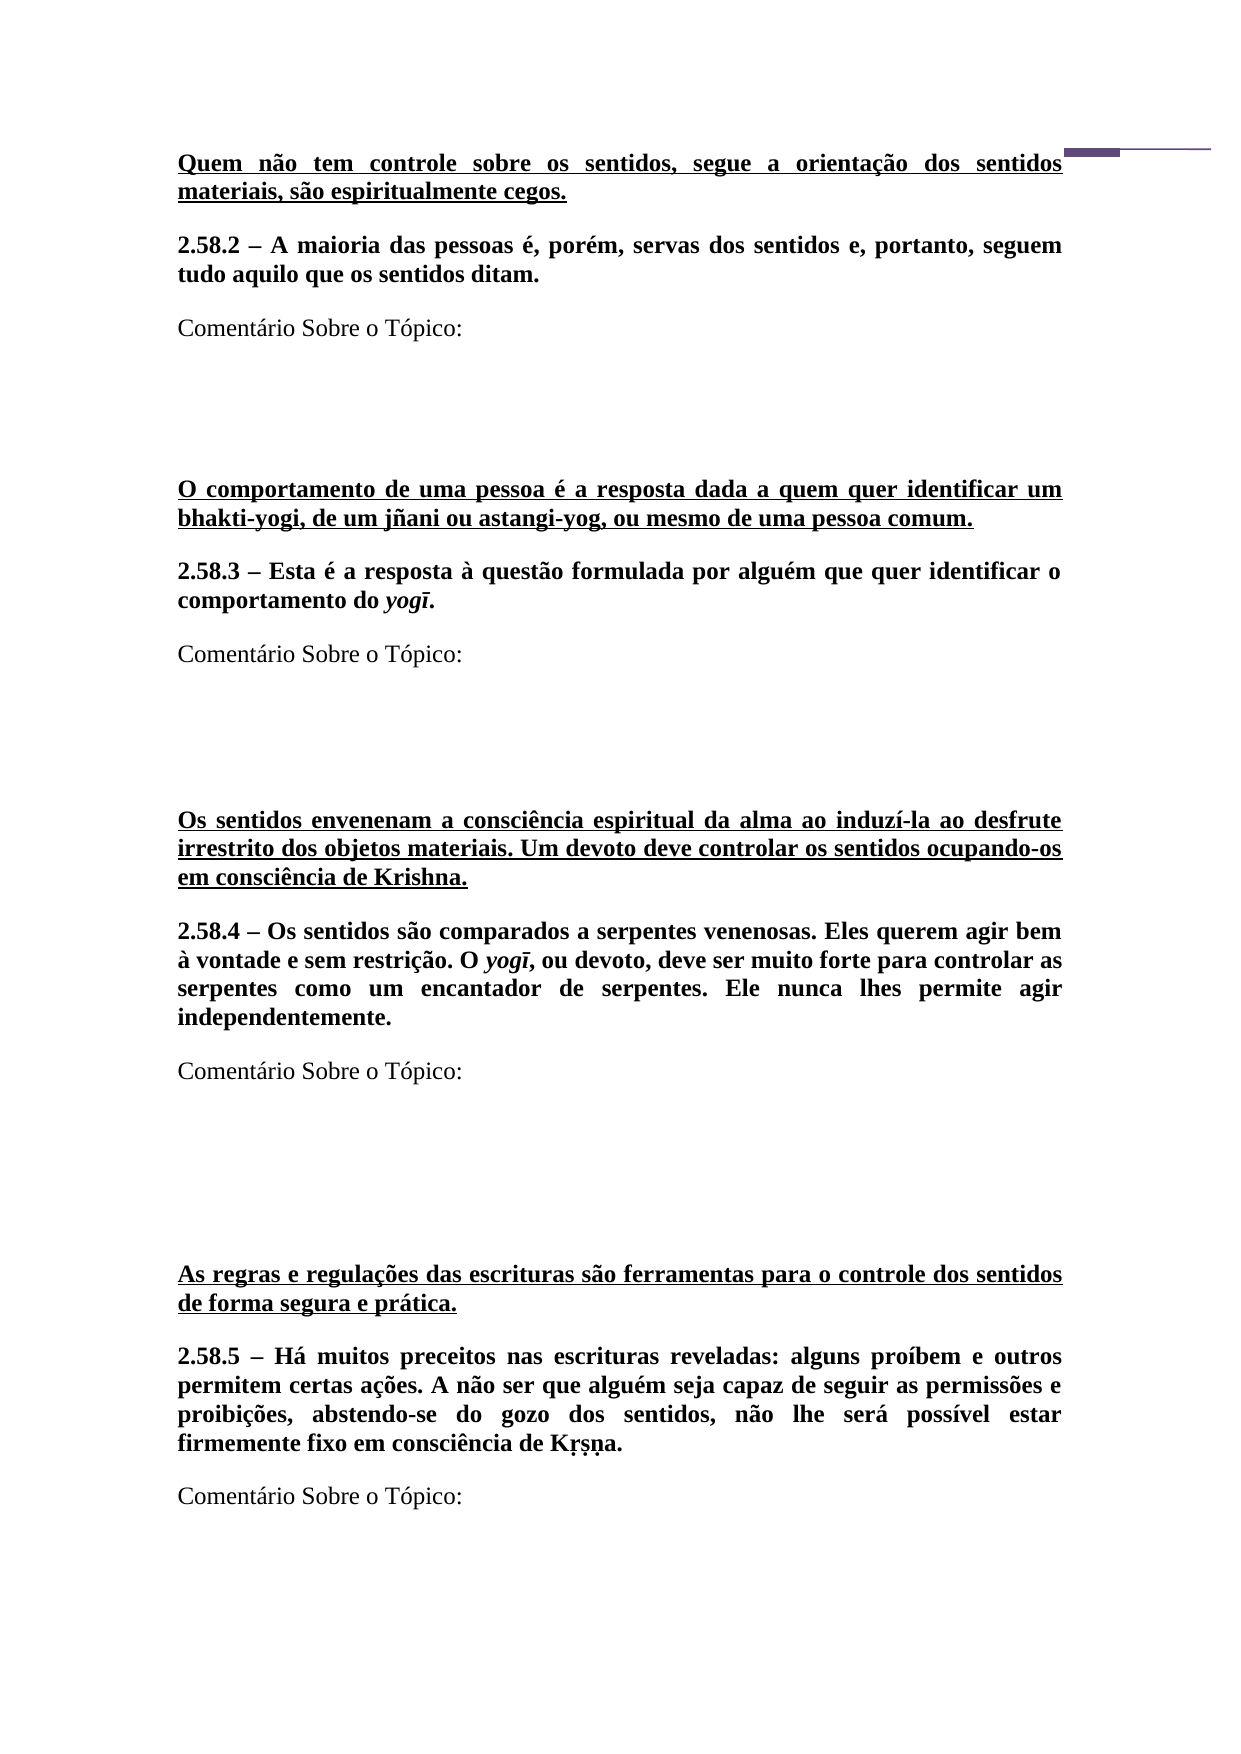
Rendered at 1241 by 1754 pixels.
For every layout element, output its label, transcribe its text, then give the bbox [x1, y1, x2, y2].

text 2.58.4 – Os sentidos são comparados a serpentes venenosas. Eles querem agir bem à vontade e sem restrição. O yogī, ou devoto, deve ser muito forte para controlar as serpentes como um encantador de serpentes. Ele nunca lhes permite agir independentemente. [177, 916, 1063, 1031]
text Quem não tem controle sobre os sentidos, segue a orientação dos sentidos materiais, são espiritualmente cegos. [177, 174, 1063, 205]
text As regras e regulações das escrituras são ferramentas para o controle dos sentidos de forma segura e prática. [177, 1259, 1063, 1284]
text As regras e regulações das escrituras são ferramentas para o controle dos sentidos de forma segura e prática. [177, 1285, 1063, 1316]
text O comportamento de uma pessoa é a resposta dada a quem quer identificar um bhakti-yogi, de um jñani ou astangi-yog, ou mesmo de uma pessoa comum. [177, 500, 1063, 531]
text 2.58.2 – A maioria das pessoas é, porém, servas dos sentidos e, portanto, seguem tudo aquilo que os sentidos ditam. [177, 230, 1063, 288]
text Os sentidos envenenam a consciência espiritual da alma ao induzí-la ao desfrute irrestrito dos objetos materiais. Um devoto deve controlar os sentidos ocupando-os em consciência de Krishna. [177, 859, 1063, 891]
text Comentário Sobre o Tópico: [177, 313, 1063, 341]
text Comentário Sobre o Tópico: [177, 1056, 1063, 1085]
text O comportamento de uma pessoa é a resposta dada a quem quer identificar um bhakti-yogi, de um jñani ou astangi-yog, ou mesmo de uma pessoa comum. [177, 474, 1063, 499]
text Quem não tem controle sobre os sentidos, segue a orientação dos sentidos materiais, são espiritualmente cegos. [177, 148, 1063, 173]
text Comentário Sobre o Tópico: [177, 1481, 1063, 1510]
text Os sentidos envenenam a consciência espiritual da alma ao induzí-la ao desfrute irrestrito dos objetos materiais. Um devoto deve controlar os sentidos ocupando-os em consciência de Krishna. [177, 805, 1063, 830]
text 2.58.5 – Há muitos preceitos nas escrituras reveladas: alguns proíbem e outros permitem certas ações. A não ser que alguém seja capaz de seguir as permissões e proibições, abstendo-se do gozo dos sentidos, não lhe será possível estar firmemente fixo em consciência de Kṛṣṇa. [177, 1341, 1063, 1456]
text Comentário Sobre o Tópico: [177, 639, 1063, 668]
text 2.58.3 – Esta é a resposta à questão formulada por alguém que quer identificar o comportamento do yogī. [177, 556, 1063, 614]
text Os sentidos envenenam a consciência espiritual da alma ao induzí-la ao desfrute irrestrito dos objetos materiais. Um devoto deve controlar os sentidos ocupando-os em consciência de Krishna. [177, 831, 1063, 858]
